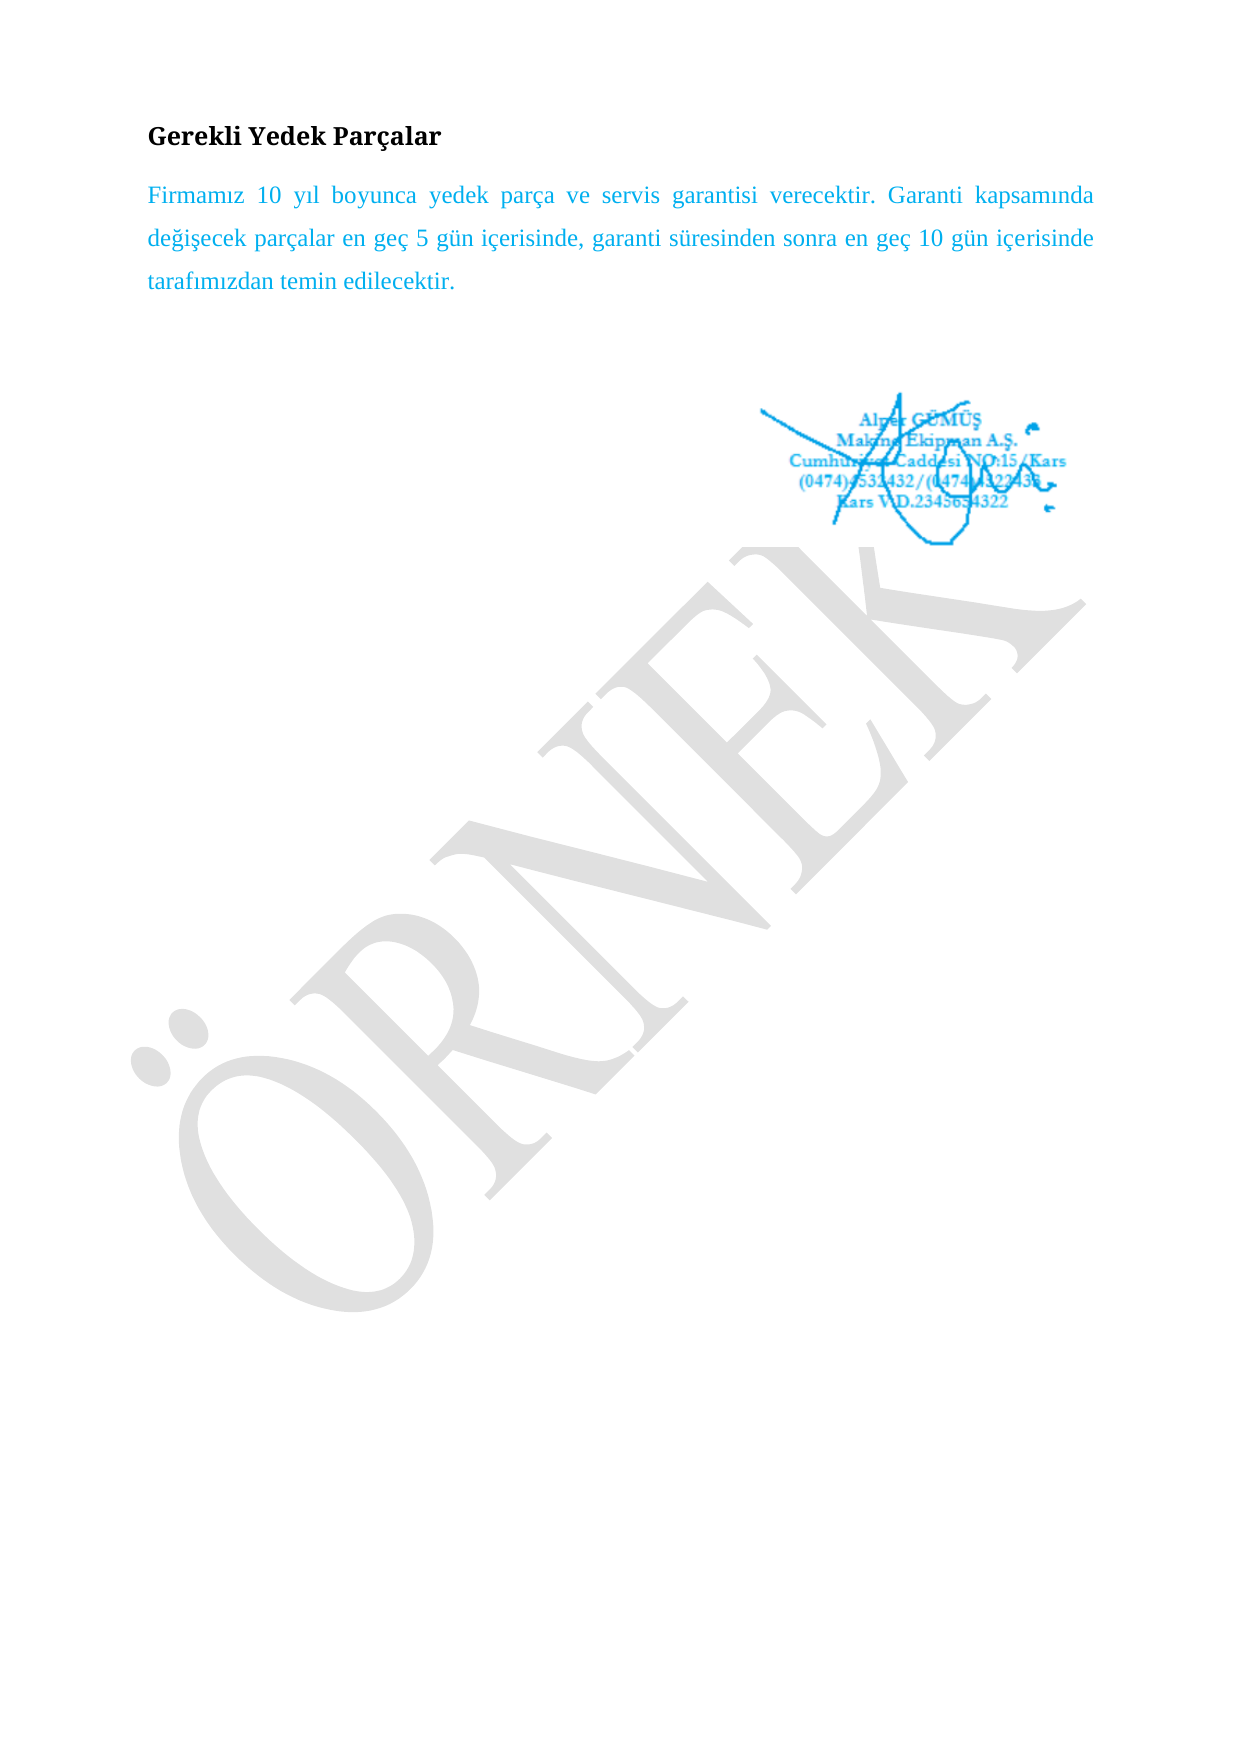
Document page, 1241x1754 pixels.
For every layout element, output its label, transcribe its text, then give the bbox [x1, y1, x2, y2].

text Firmamız 10 yıl boyunca yedek parça ve servis garantisi verecektir. Garanti kapsamında [147, 180, 1154, 209]
text Gerekli Yedek Parçalar [147, 118, 1154, 152]
text değişecek parçalar en geç 5 gün içerisinde, garanti süresinden sonra en geç 10 gün içerisinde tarafımızdan temin edilecektir. [147, 223, 1099, 295]
picture [739, 371, 1093, 547]
